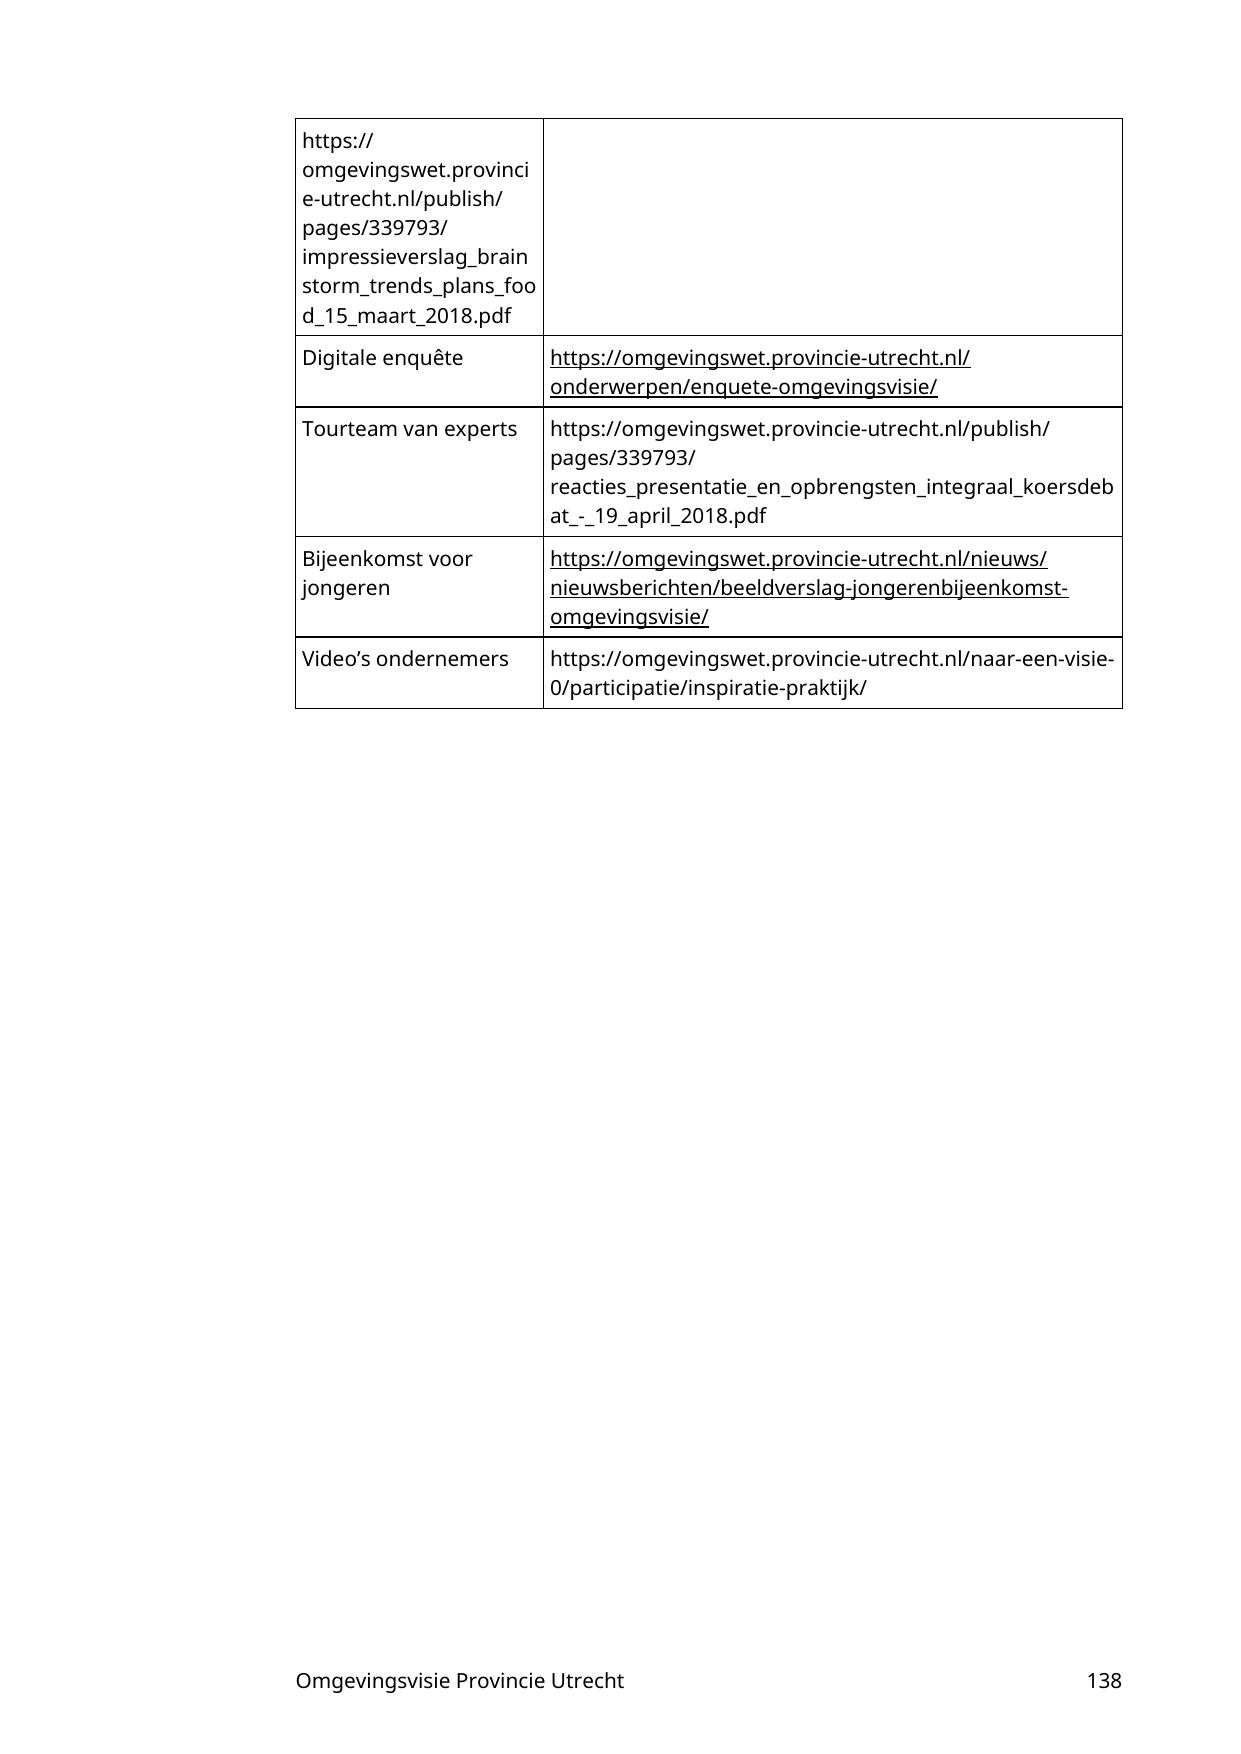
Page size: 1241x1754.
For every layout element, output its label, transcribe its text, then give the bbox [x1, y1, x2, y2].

table_cell https://omgevingswet.provincie-utrecht.nl/naar-een-visie-0/participatie/inspiratie-praktijk/ [544, 638, 1122, 708]
table_cell https://omgevingswet.provincie-utrecht.nl/publish/pages/339793/reacties_presentatie_en_opbrengsten_integraal_koersdebat_-_19_april_2018.pdf [544, 408, 1122, 536]
table_cell Digitale enquête [296, 336, 543, 406]
table_cell https://omgevingswet.provincie-utrecht.nl/nieuws/nieuwsberichten/beeldverslag-jongerenbijeenkomst-omgevingsvisie/ [544, 537, 1122, 636]
table_cell Video’s ondernemers [296, 638, 543, 708]
table_cell Bijeenkomst voor jongeren [296, 537, 543, 636]
table_cell Tourteam van experts [296, 408, 543, 536]
table_cell https://omgevingswet.provincie-utrecht.nl/publish/pages/339793/impressieverslag_brainstorm_trends_plans_food_15_maart_2018.pdf [296, 119, 543, 335]
table_cell [544, 119, 1122, 335]
table_cell https://omgevingswet.provincie-utrecht.nl/onderwerpen/enquete-omgevingsvisie/ [544, 336, 1122, 406]
